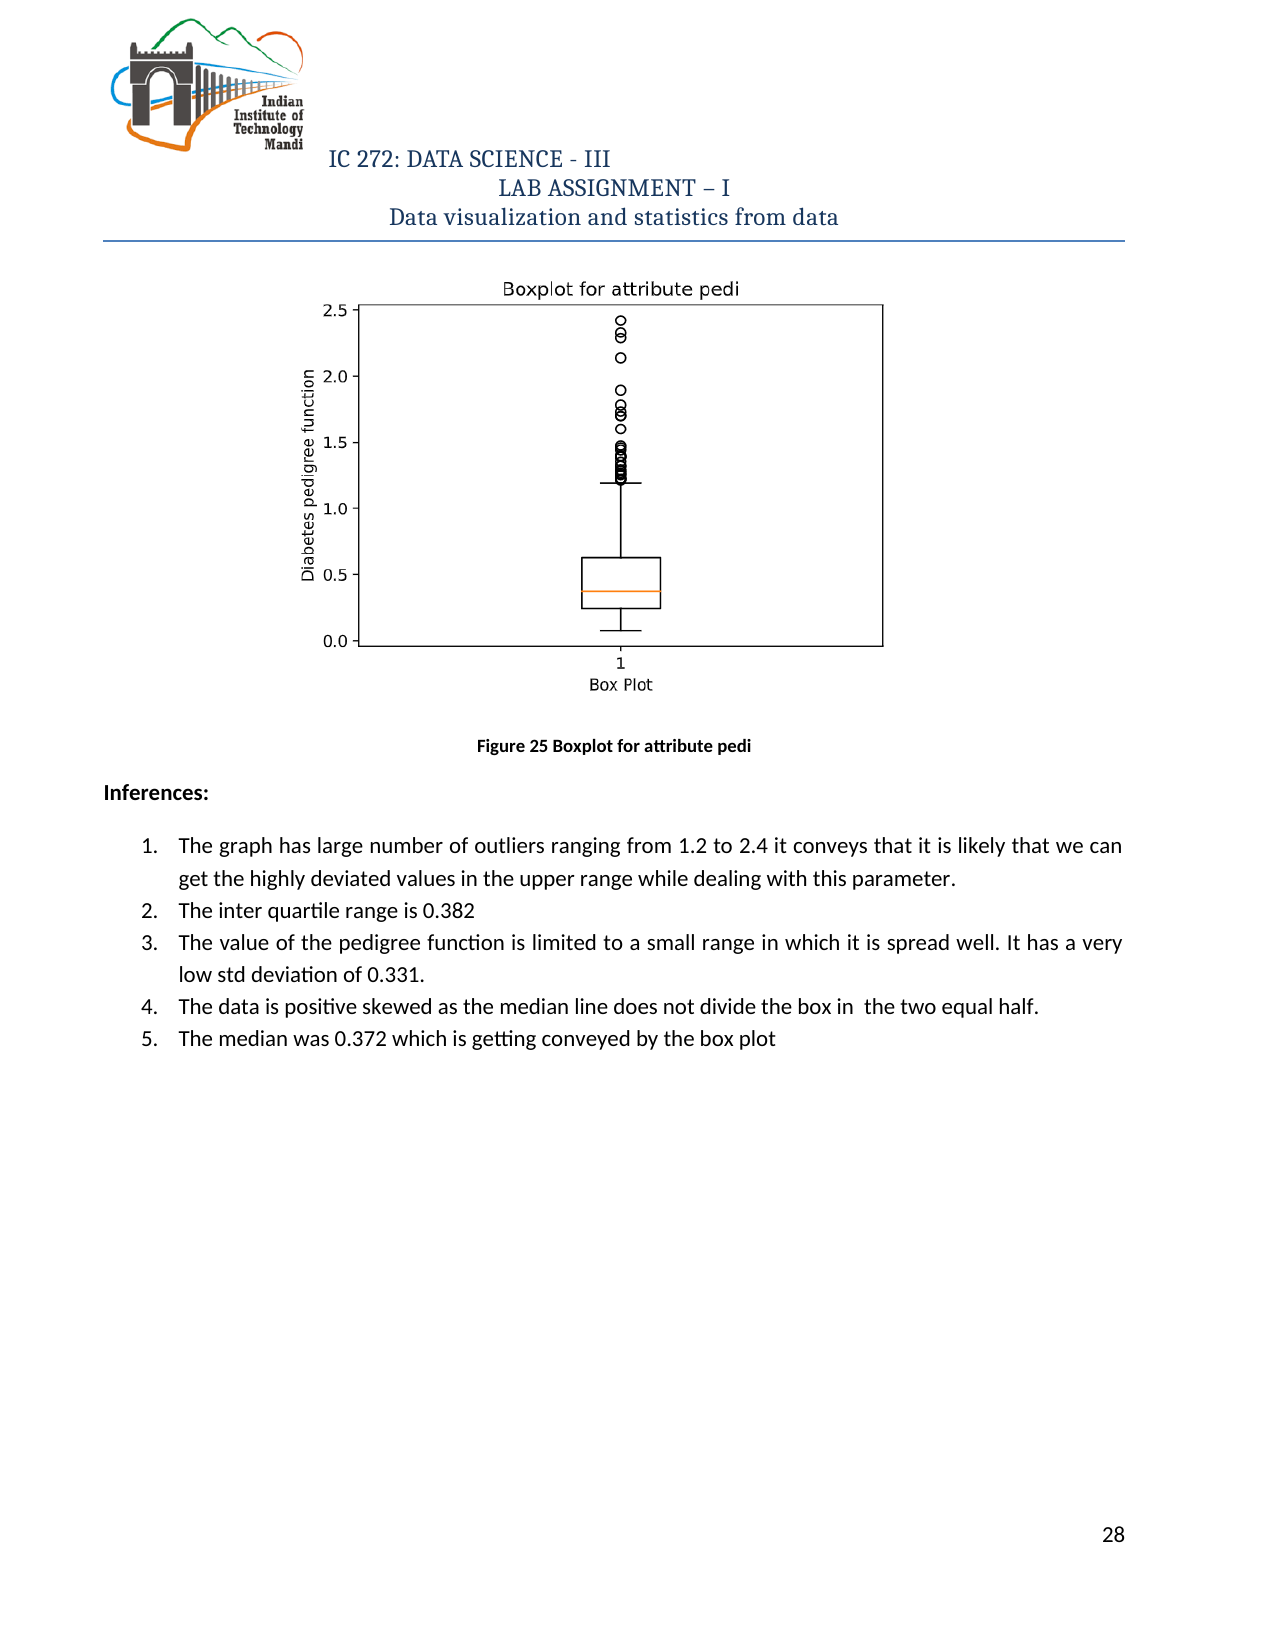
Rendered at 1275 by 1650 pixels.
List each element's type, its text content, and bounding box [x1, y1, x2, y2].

picture [103, 0, 313, 168]
text Inferences: [103, 778, 1125, 806]
list The data is positive skewed as the median line does not divide the box in the two equal half. [141, 992, 1125, 1020]
list The median was 0.372 which is getting conveyed by the box plot [141, 1024, 1125, 1053]
list The inter quartile range is 0.382 [141, 896, 1125, 924]
text Figure 25 Boxplot for attribute pedi [103, 735, 1125, 758]
list The graph has large number of outliers ranging from 1.2 to 2.4 it conveys that it is likely that we can get the highly deviated values in the upper range while dealing with this parameter. [141, 831, 1125, 892]
picture [286, 273, 943, 710]
list The value of the pedigree function is limited to a small range in which it is spread well. It has a very low std deviation of 0.331. [141, 928, 1125, 988]
